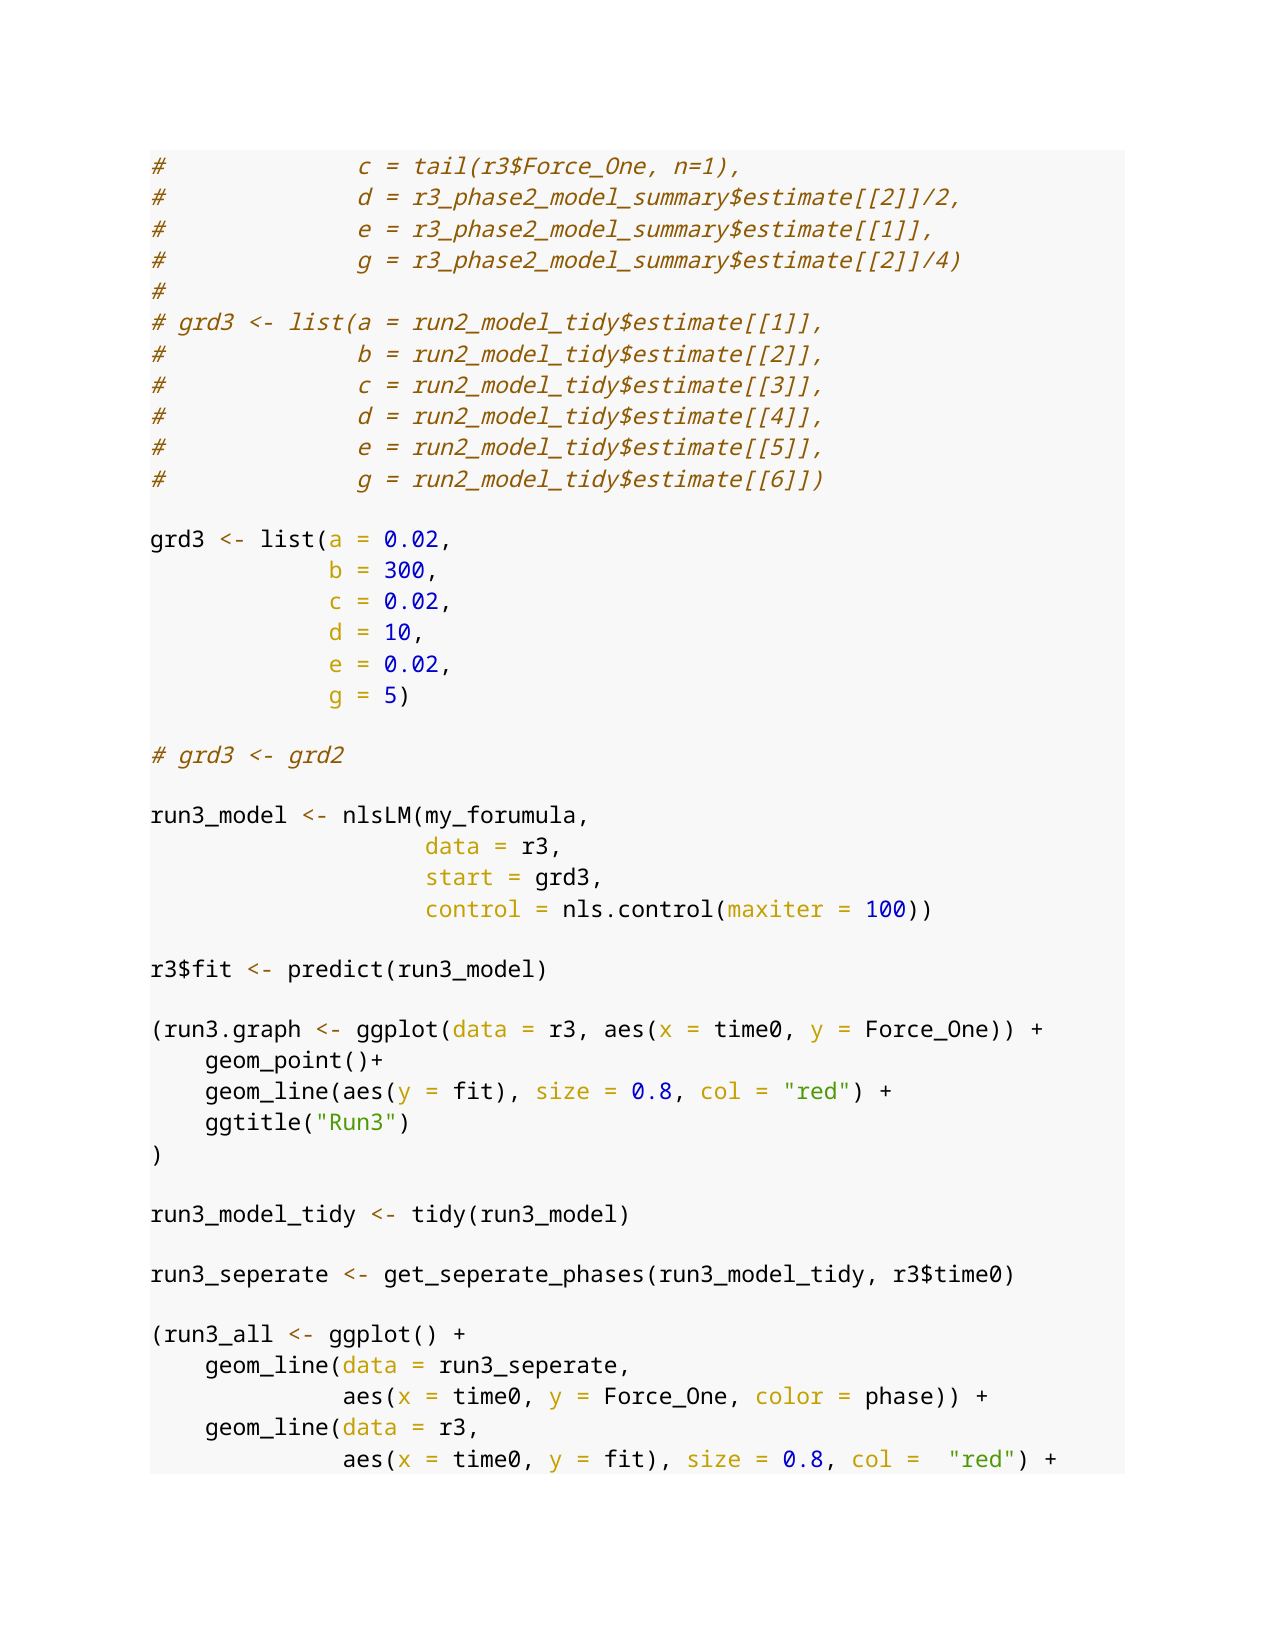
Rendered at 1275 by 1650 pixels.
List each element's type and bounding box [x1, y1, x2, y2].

text [150, 150, 1125, 1474]
